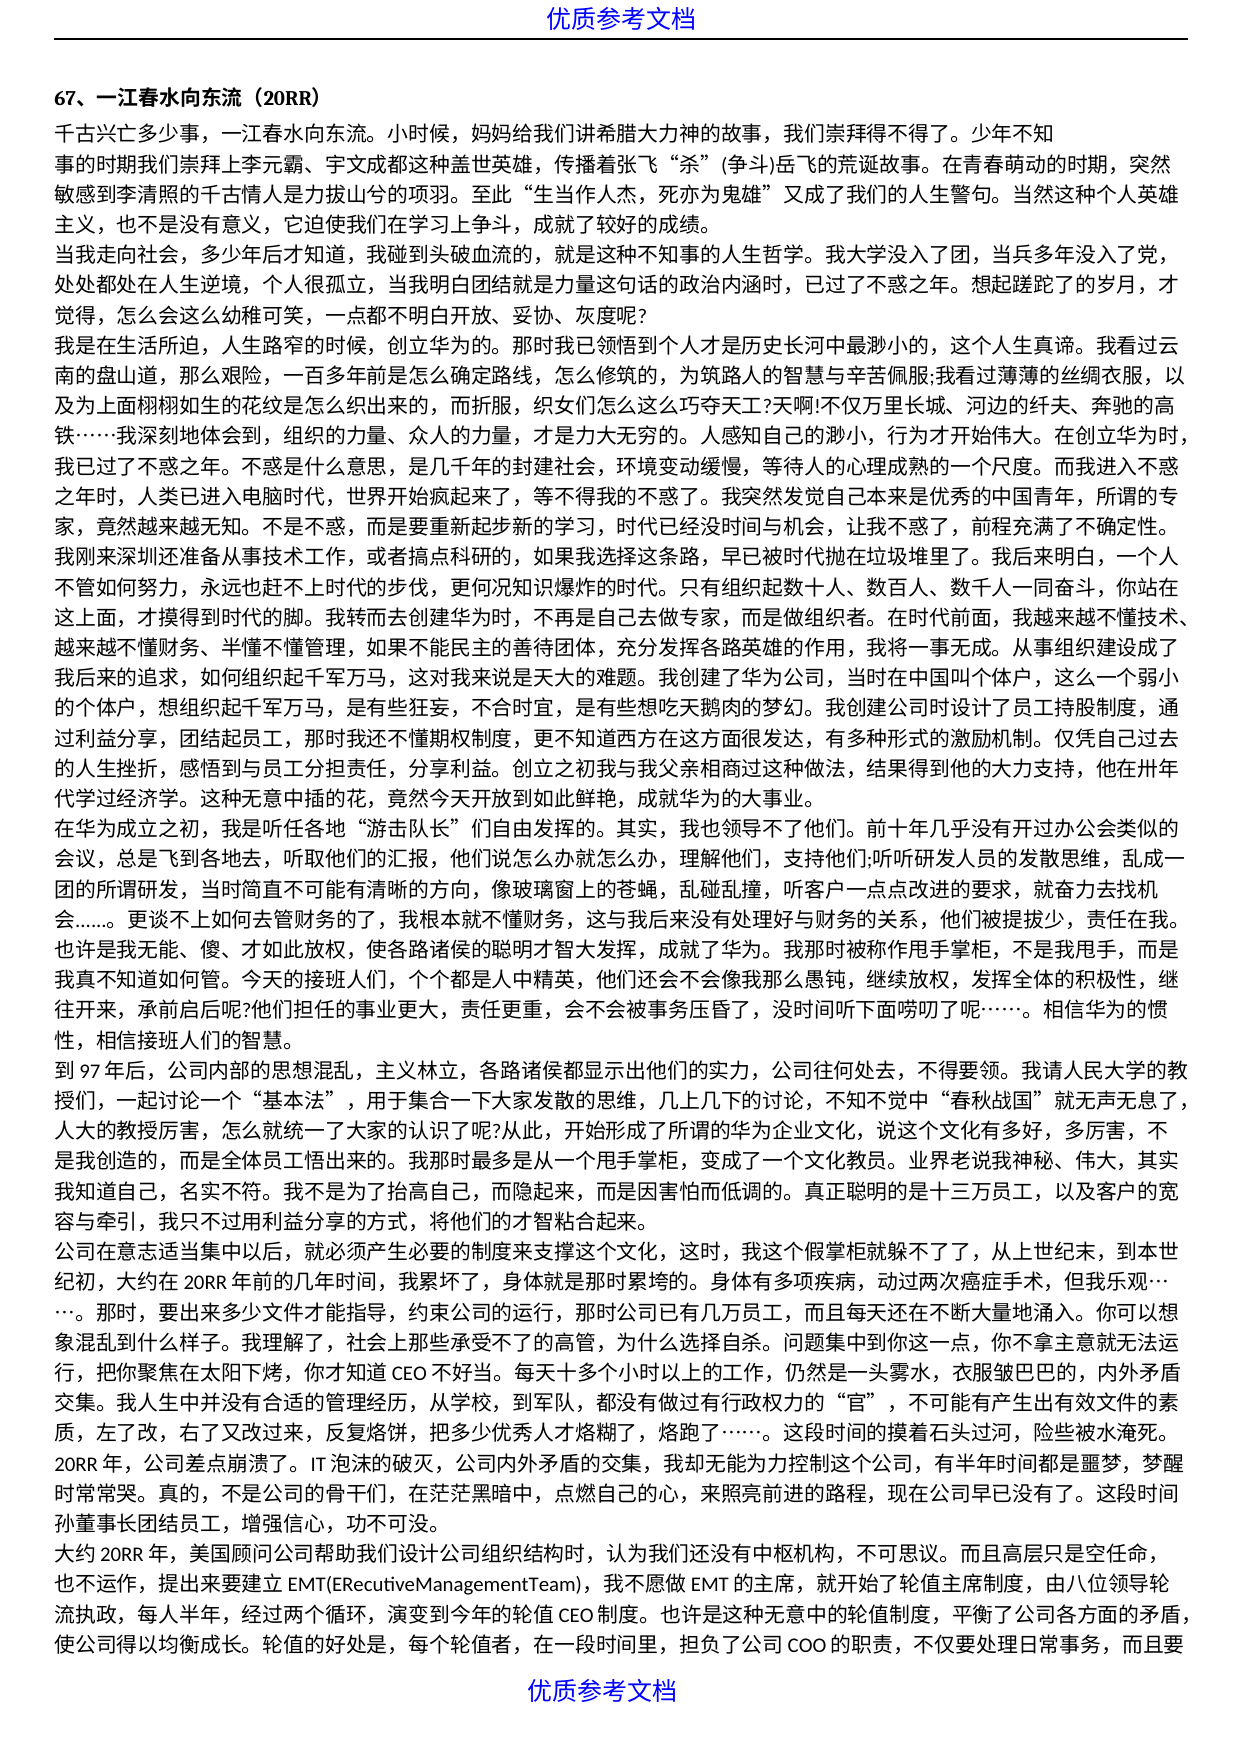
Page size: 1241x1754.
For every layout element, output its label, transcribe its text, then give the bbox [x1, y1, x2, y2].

text 我是在生活所迫，人生路窄的时候，创立华为的。那时我已领悟到个人才是历史长河中最渺小的，这个人生真谛。我看过云南的盘山道，那么艰险，一百多年前是怎么确定路线，怎么修筑的，为筑路人的智慧与辛苦佩服;我看过薄薄的丝绸衣服，以及为上面栩栩如生的花纹是怎么织出来的，而折服，织女们怎么这么巧夺天工?天啊!不仅万里长城、河边的纤夫、奔驰的高铁……我深刻地体会到，组织的力量、众人的力量，才是力大无穷的。人感知自己的渺小，行为才开始伟大。在创立华为时，我已过了不惑之年。不惑是什么意思，是几千年的封建社会，环境变动缓慢，等待人的心理成熟的一个尺度。而我进入不惑之年时，人类已进入电脑时代，世界开始疯起来了，等不得我的不惑了。我突然发觉自己本来是优秀的中国青年，所谓的专家，竟然越来越无知。不是不惑，而是要重新起步新的学习，时代已经没时间与机会，让我不惑了，前程充满了不确定性。我刚来深圳还准备从事技术工作，或者搞点科研的，如果我选择这条路，早已被时代抛在垃圾堆里了。我后来明白，一个人不管如何努力，永远也赶不上时代的步伐，更何况知识爆炸的时代。只有组织起数十人、数百人、数千人一同奋斗，你站在这上面，才摸得到时代的脚。我转而去创建华为时，不再是自己去做专家，而是做组织者。在时代前面，我越来越不懂技术、越来越不懂财务、半懂不懂管理，如果不能民主的善待团体，充分发挥各路英雄的作用，我将一事无成。从事组织建设成了我后来的追求，如何组织起千军万马，这对我来说是天大的难题。我创建了华为公司，当时在中国叫个体户，这么一个弱小的个体户，想组织起千军万马，是有些狂妄，不合时宜，是有些想吃天鹅肉的梦幻。我创建公司时设计了员工持股制度，通过利益分享，团结起员工，那时我还不懂期权制度，更不知道西方在这方面很发达，有多种形式的激励机制。仅凭自己过去的人生挫折，感悟到与员工分担责任，分享利益。创立之初我与我父亲相商过这种做法，结果得到他的大力支持，他在卅年代学过经济学。这种无意中插的花，竟然今天开放到如此鲜艳，成就华为的大事业。 [54, 329, 1188, 812]
text 当我走向社会，多少年后才知道，我碰到头破血流的，就是这种不知事的人生哲学。我大学没入了团，当兵多年没入了党，处处都处在人生逆境，个人很孤立，当我明白团结就是力量这句话的政治内涵时，已过了不惑之年。想起蹉跎了的岁月，才觉得，怎么会这么幼稚可笑，一点都不明白开放、妥协、灰度呢? [54, 238, 1188, 329]
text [54, 1537, 1188, 1658]
text 公司在意志适当集中以后，就必须产生必要的制度来支撑这个文化，这时，我这个假掌柜就躲不了了，从上世纪末，到本世纪初，大约在20RR年前的几年时间，我累坏了，身体就是那时累垮的。身体有多项疾病，动过两次癌症手术，但我乐观……。那时，要出来多少文件才能指导，约束公司的运行，那时公司已有几万员工，而且每天还在不断大量地涌入。你可以想象混乱到什么样子。我理解了，社会上那些承受不了的高管，为什么选择自杀。问题集中到你这一点，你不拿主意就无法运行，把你聚焦在太阳下烤，你才知道CEO不好当。每天十多个小时以上的工作，仍然是一头雾水，衣服皱巴巴的，内外矛盾交集。我人生中并没有合适的管理经历，从学校，到军队，都没有做过有行政权力的“官”，不可能有产生出有效文件的素质，左了改，右了又改过来，反复烙饼，把多少优秀人才烙糊了，烙跑了……。这段时间的摸着石头过河，险些被水淹死。 [54, 1235, 1188, 1447]
text 千古兴亡多少事，一江春水向东流。小时候，妈妈给我们讲希腊大力神的故事，我们崇拜得不得了。少年不知 [54, 118, 1188, 148]
text 20RR年，公司差点崩溃了。IT泡沫的破灭，公司内外矛盾的交集，我却无能为力控制这个公司，有半年时间都是噩梦，梦醒时常常哭。真的，不是公司的骨干们，在茫茫黑暗中，点燃自己的心，来照亮前进的路程，现在公司早已没有了。这段时间孙董事长团结员工，增强信心，功不可没。 [54, 1447, 1188, 1537]
text 在华为成立之初，我是听任各地“游击队长”们自由发挥的。其实，我也领导不了他们。前十年几乎没有开过办公会类似的会议，总是飞到各地去，听取他们的汇报，他们说怎么办就怎么办，理解他们，支持他们;听听研发人员的发散思维，乱成一团的所谓研发，当时简直不可能有清晰的方向，像玻璃窗上的苍蝇，乱碰乱撞，听客户一点点改进的要求，就奋力去找机会......。更谈不上如何去管财务的了，我根本就不懂财务，这与我后来没有处理好与财务的关系，他们被提拔少，责任在我。也许是我无能、傻、才如此放权，使各路诸侯的聪明才智大发挥，成就了华为。我那时被称作甩手掌柜，不是我甩手，而是我真不知道如何管。今天的接班人们，个个都是人中精英，他们还会不会像我那么愚钝，继续放权，发挥全体的积极性，继往开来，承前启后呢?他们担任的事业更大，责任更重，会不会被事务压昏了，没时间听下面唠叨了呢……。相信华为的惯性，相信接班人们的智慧。 [54, 812, 1188, 1054]
title 67、一江春水向东流（20RR） [54, 81, 1188, 111]
text 事的时期我们崇拜上李元霸、宇文成都这种盖世英雄，传播着张飞“杀”(争斗)岳飞的荒诞故事。在青春萌动的时期，突然敏感到李清照的千古情人是力拔山兮的项羽。至此“生当作人杰，死亦为鬼雄”又成了我们的人生警句。当然这种个人英雄主义，也不是没有意义，它迫使我们在学习上争斗，成就了较好的成绩。 [54, 148, 1188, 238]
text 到97年后，公司内部的思想混乱，主义林立，各路诸侯都显示出他们的实力，公司往何处去，不得要领。我请人民大学的教授们，一起讨论一个“基本法”，用于集合一下大家发散的思维，几上几下的讨论，不知不觉中“春秋战国”就无声无息了，人大的教授厉害，怎么就统一了大家的认识了呢?从此，开始形成了所谓的华为企业文化，说这个文化有多好，多厉害，不是我创造的，而是全体员工悟出来的。我那时最多是从一个甩手掌柜，变成了一个文化教员。业界老说我神秘、伟大，其实我知道自己，名实不符。我不是为了抬高自己，而隐起来，而是因害怕而低调的。真正聪明的是十三万员工，以及客户的宽容与牵引，我只不过用利益分享的方式，将他们的才智粘合起来。 [54, 1054, 1188, 1235]
